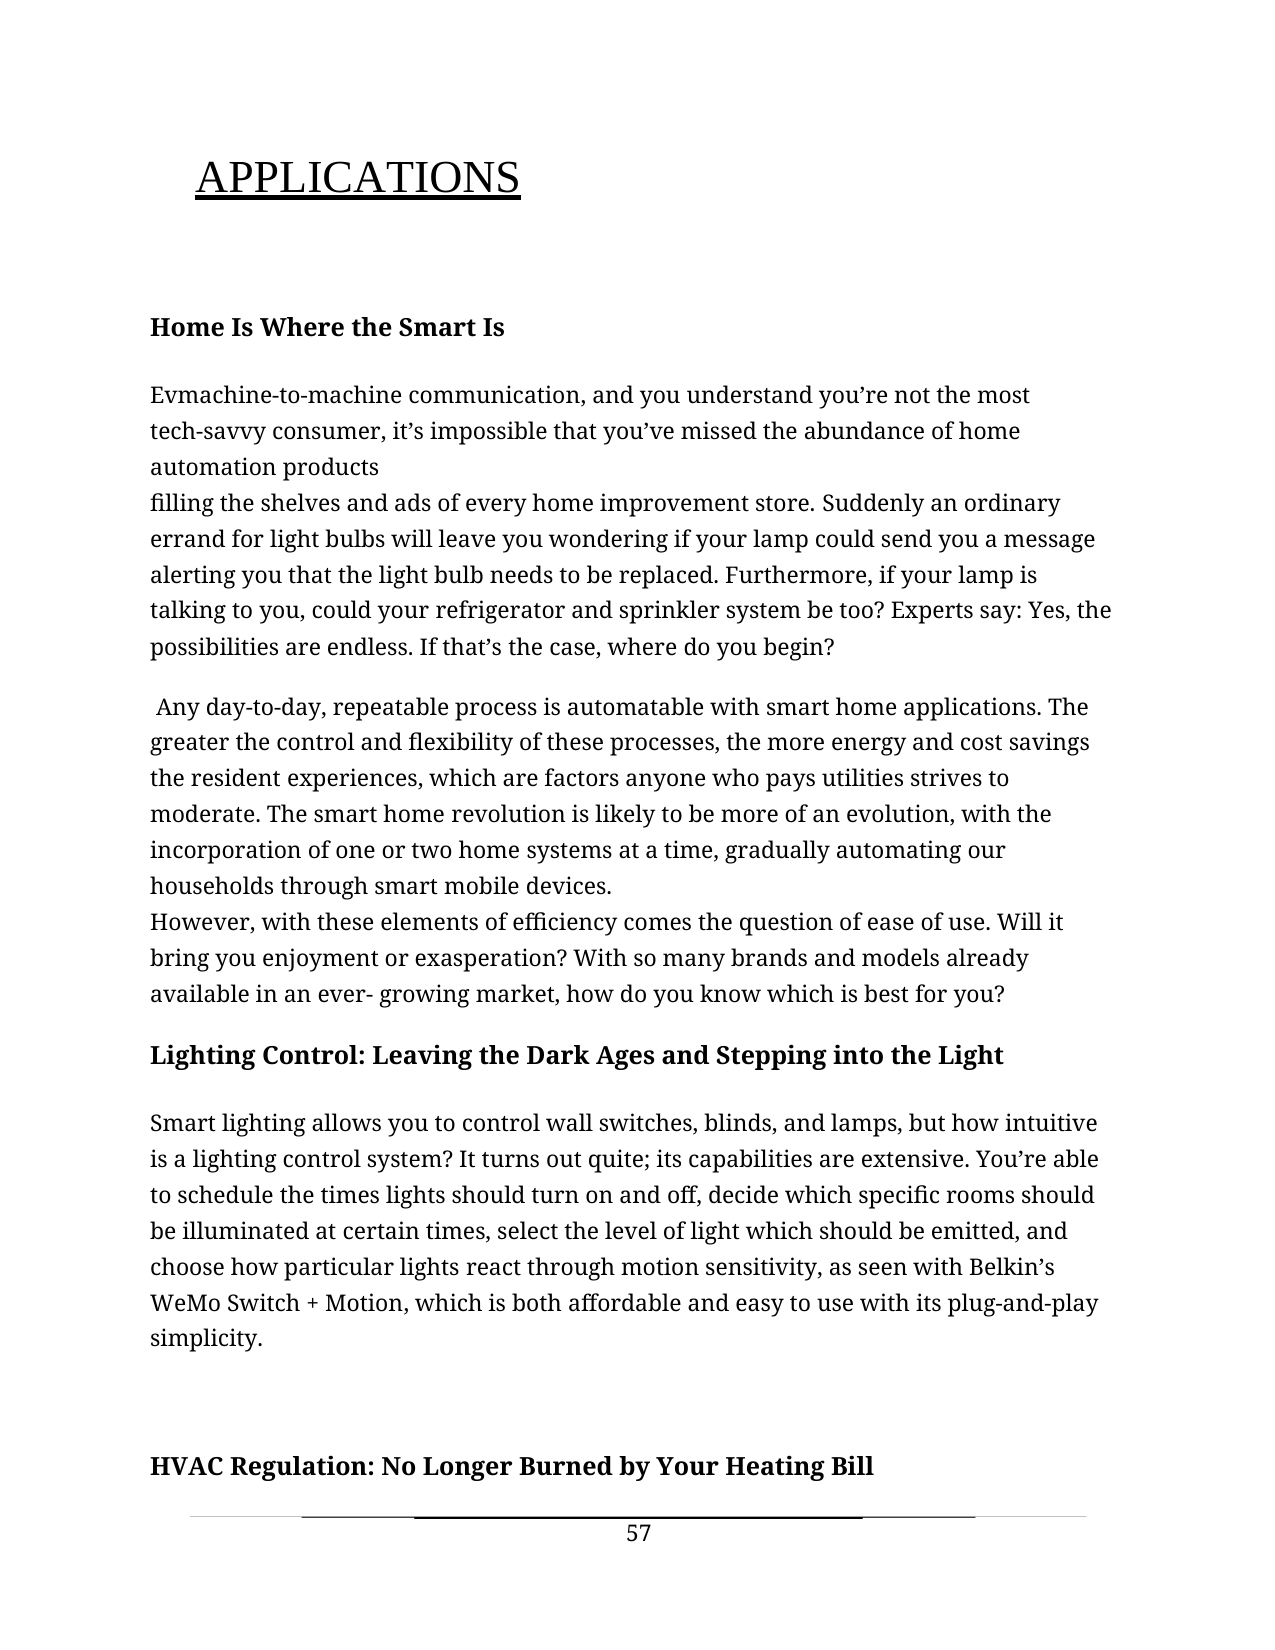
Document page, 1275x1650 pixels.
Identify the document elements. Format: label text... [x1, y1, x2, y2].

text APPLICATIONS [195, 149, 1080, 202]
subtitle Lighting Control: Leaving the Dark Ages and Stepping into the Light [150, 1038, 1219, 1072]
text Smart lighting allows you to control wall switches, blinds, and lamps, but how intuitive is a lighting control system? It turns out quite; its capabilities are extensive. You’re able to schedule the times lights should turn on and off, decide which specific rooms should be illuminated at certain times, select the level of light which should be emitted, and choose how particular lights react through motion sensitivity, as seen with Belkin’s WeMo Switch + Motion, which is both affordable and easy to use with its plug-and-play simplicity. [150, 1107, 1120, 1354]
text Any day-to-day, repeatable process is automatable with smart home applications. The greater the control and flexibility of these processes, the more energy and cost savings the resident experiences, which are factors anyone who pays utilities strives to moderate. The smart home revolution is likely to be more of an evolution, with the incorporation of one or two home systems at a time, gradually automating our households through smart mobile devices. [150, 690, 1107, 901]
subtitle HVAC Regulation: No Longer Burned by Your Heating Bill [150, 1449, 1219, 1483]
text Evmachine-to-machine communication, and you understand you’re not the most tech-savvy consumer, it’s impossible that you’ve missed the abundance of home automation products [150, 379, 1087, 482]
subtitle Home Is Where the Smart Is [150, 310, 1219, 344]
text filling the shelves and ads of every home improvement store. Suddenly an ordinary errand for light bulbs will leave you wondering if your lamp could send you a message alerting you that the light bulb needs to be replaced. Furthermore, if your lamp is talking to you, could your refrigerator and sprinkler system be too? Experts say: Yes, the possibilities are endless. If that’s the case, where do you begin? [150, 487, 1119, 662]
text However, with these elements of efficiency comes the question of ease of use. Will it bring you enjoyment or exasperation? With so many brands and models already available in an ever- growing market, how do you know which is best for you? [150, 906, 1108, 1009]
picture [190, 1511, 1087, 1519]
